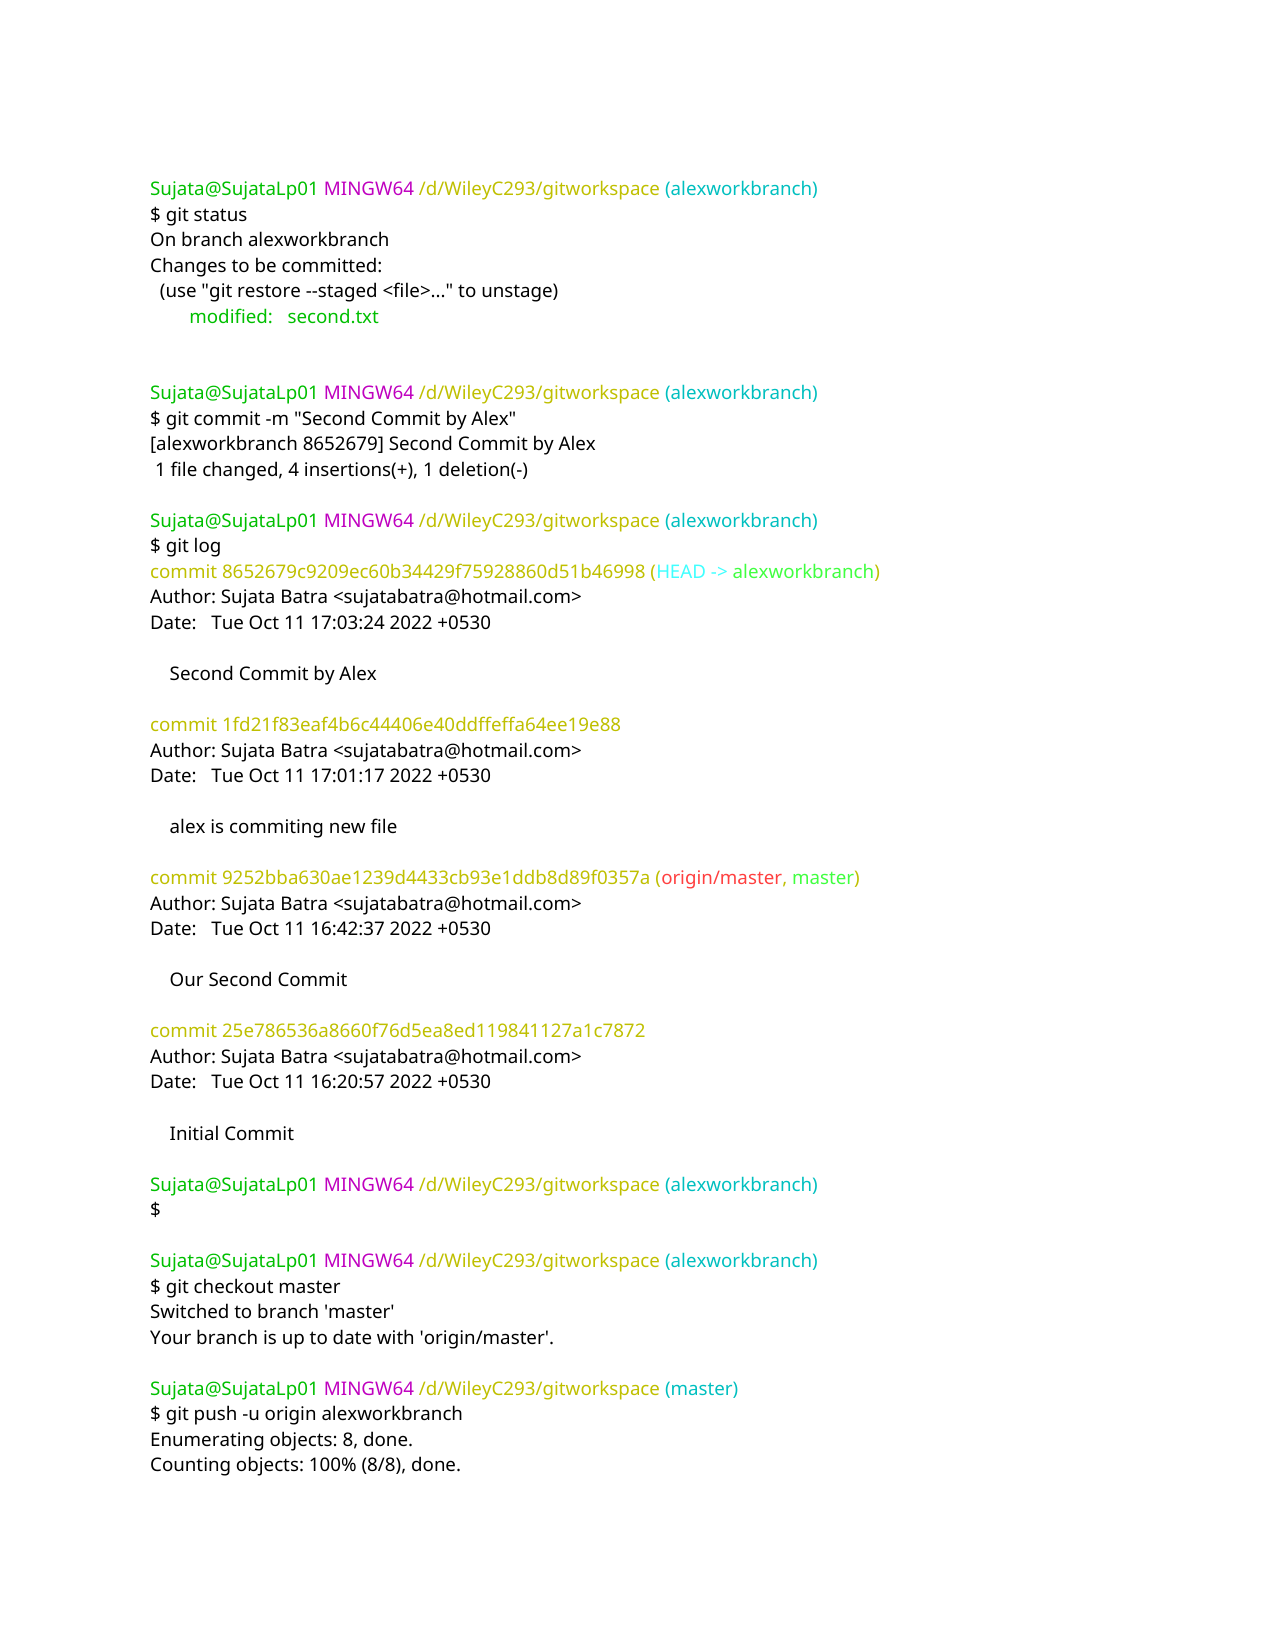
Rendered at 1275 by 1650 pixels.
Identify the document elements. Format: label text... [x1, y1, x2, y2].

text [alexworkbranch 8652679] Second Commit by Alex [150, 431, 1125, 456]
text Sujata@SujataLp01 MINGW64 /d/WileyC293/gitworkspace (alexworkbranch) [150, 1171, 1125, 1196]
text Our Second Commit [150, 967, 1125, 992]
text commit 1fd21f83eaf4b6c44406e40ddffeffa64ee19e88 [150, 711, 1125, 737]
text alex is commiting new file [150, 813, 1125, 839]
text Switched to branch 'master' [150, 1298, 1125, 1324]
text commit 9252bba630ae1239d4433cb93e1ddb8d89f0357a (origin/master, master) [150, 864, 1125, 890]
text Author: Sujata Batra <sujatabatra@hotmail.com> [150, 1043, 1125, 1069]
text Date: Tue Oct 11 17:03:24 2022 +0530 [150, 609, 1125, 635]
text modified: second.txt [150, 303, 1125, 329]
text commit 25e786536a8660f76d5ea8ed119841127a1c7872 [150, 1018, 1125, 1043]
text 1 file changed, 4 insertions(+), 1 deletion(-) [150, 456, 1125, 482]
text Date: Tue Oct 11 16:20:57 2022 +0530 [150, 1069, 1125, 1094]
text (use "git restore --staged <file>..." to unstage) [150, 278, 1125, 303]
text Counting objects: 100% (8/8), done. [150, 1452, 1125, 1477]
text On branch alexworkbranch [150, 227, 1125, 252]
text Sujata@SujataLp01 MINGW64 /d/WileyC293/gitworkspace (master) [150, 1375, 1125, 1401]
text Second Commit by Alex [150, 660, 1125, 686]
text Author: Sujata Batra <sujatabatra@hotmail.com> [150, 737, 1125, 762]
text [150, 176, 1125, 201]
text $ git commit -m "Second Commit by Alex" [150, 405, 1125, 431]
text Sujata@SujataLp01 MINGW64 /d/WileyC293/gitworkspace (alexworkbranch) [150, 507, 1125, 533]
text $ git push -u origin alexworkbranch [150, 1401, 1125, 1426]
text $ git status [150, 201, 1125, 227]
text Your branch is up to date with 'origin/master'. [150, 1324, 1125, 1349]
text Date: Tue Oct 11 16:42:37 2022 +0530 [150, 916, 1125, 941]
text $ git checkout master [150, 1273, 1125, 1298]
text commit 8652679c9209ec60b34429f75928860d51b46998 (HEAD -> alexworkbranch) [150, 558, 1125, 584]
text Author: Sujata Batra <sujatabatra@hotmail.com> [150, 890, 1125, 916]
text Initial Commit [150, 1120, 1125, 1145]
text Author: Sujata Batra <sujatabatra@hotmail.com> [150, 584, 1125, 609]
text $ git log [150, 533, 1125, 558]
text Sujata@SujataLp01 MINGW64 /d/WileyC293/gitworkspace (alexworkbranch) [150, 380, 1125, 405]
text Enumerating objects: 8, done. [150, 1426, 1125, 1452]
text Date: Tue Oct 11 17:01:17 2022 +0530 [150, 762, 1125, 788]
text Sujata@SujataLp01 MINGW64 /d/WileyC293/gitworkspace (alexworkbranch) [150, 1247, 1125, 1273]
text $ [150, 1196, 1125, 1222]
text Changes to be committed: [150, 252, 1125, 278]
